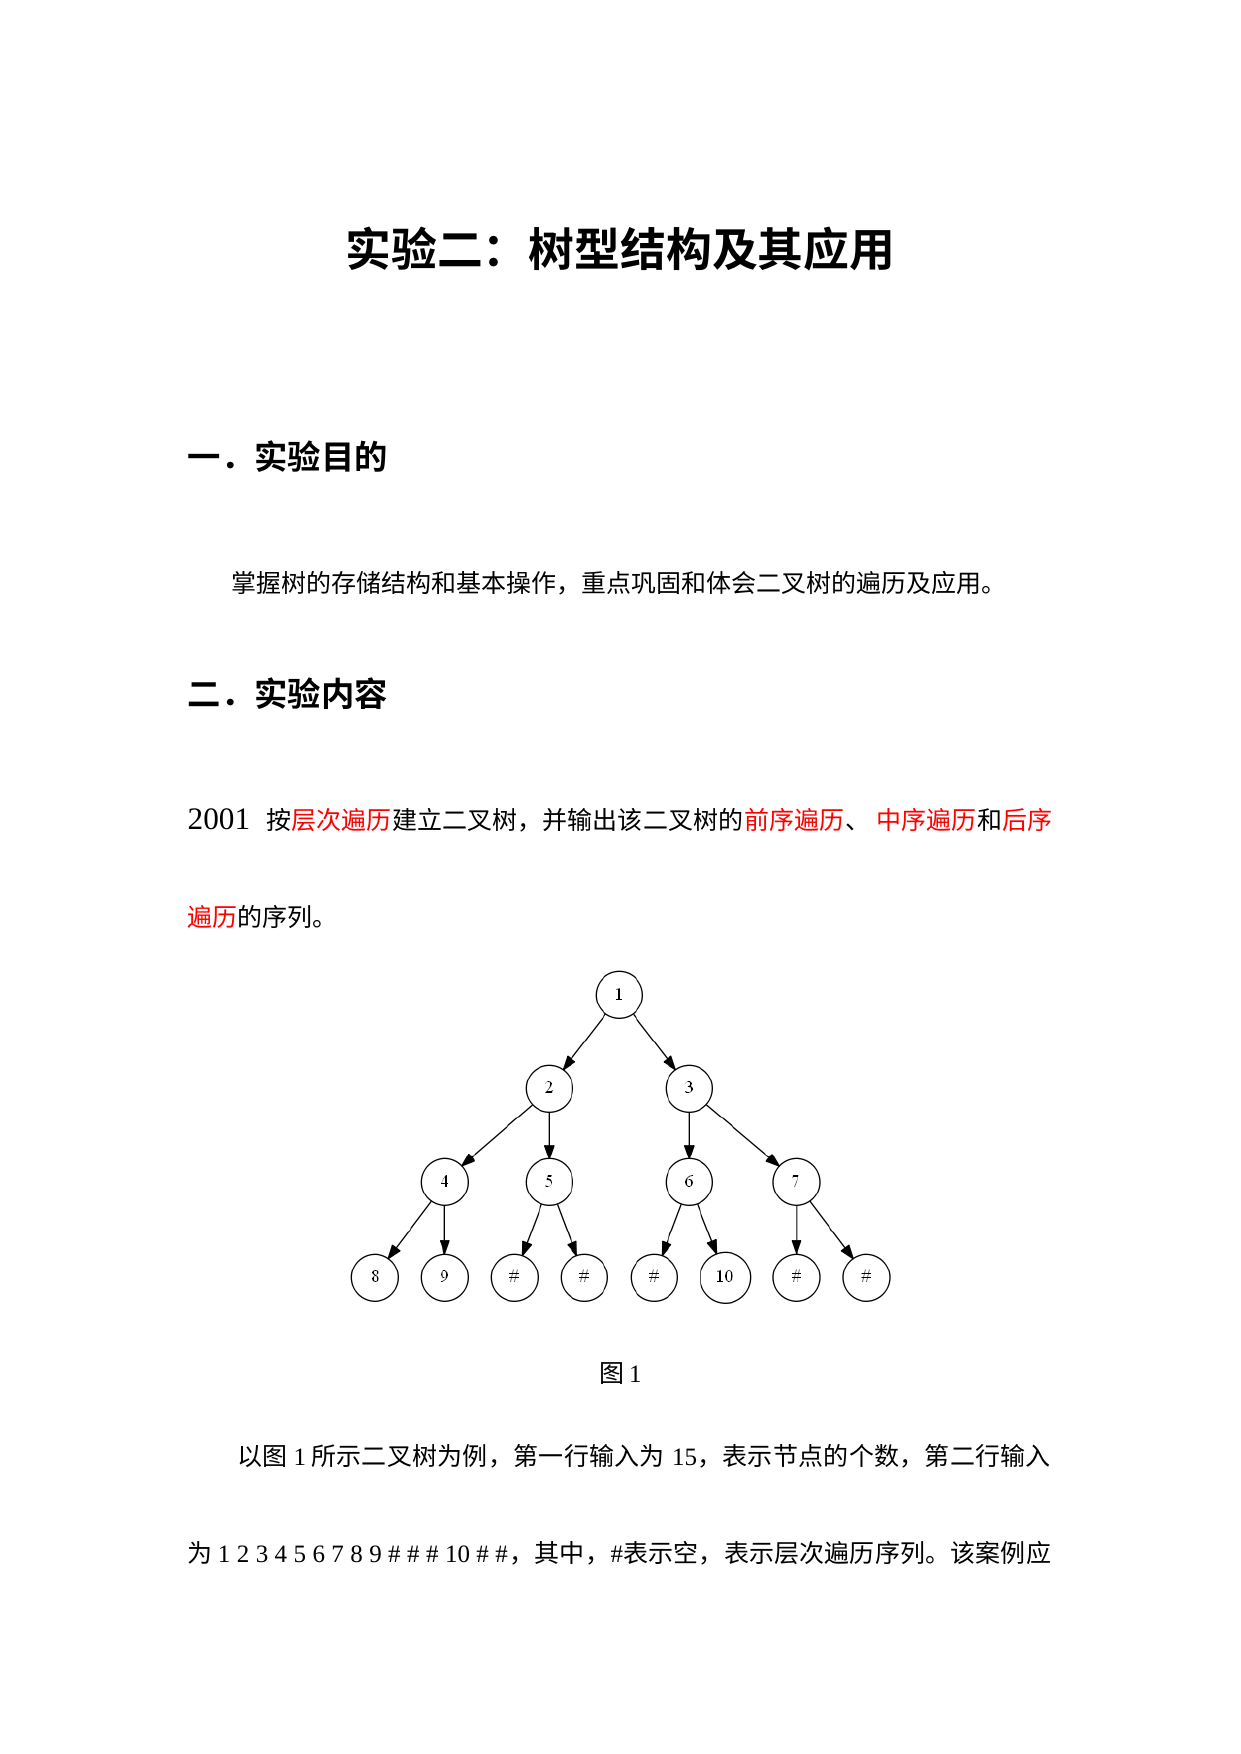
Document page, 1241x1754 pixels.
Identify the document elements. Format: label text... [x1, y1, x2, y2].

subtitle 实验二：树型结构及其应用 [187, 197, 1053, 295]
text 2001 按层次遍历建立二叉树，并输出该二叉树的前序遍历、 中序遍历和后序遍历的序列。 [187, 786, 1053, 948]
text 掌握树的存储结构和基本操作，重点巩固和体会二叉树的遍历及应用。 [187, 549, 1053, 614]
text 图1 [187, 1339, 1053, 1404]
picture [346, 966, 894, 1308]
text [187, 1422, 1053, 1584]
subtitle 二．实验内容 [187, 659, 1053, 724]
subtitle 一．实验目的 [187, 422, 1053, 487]
